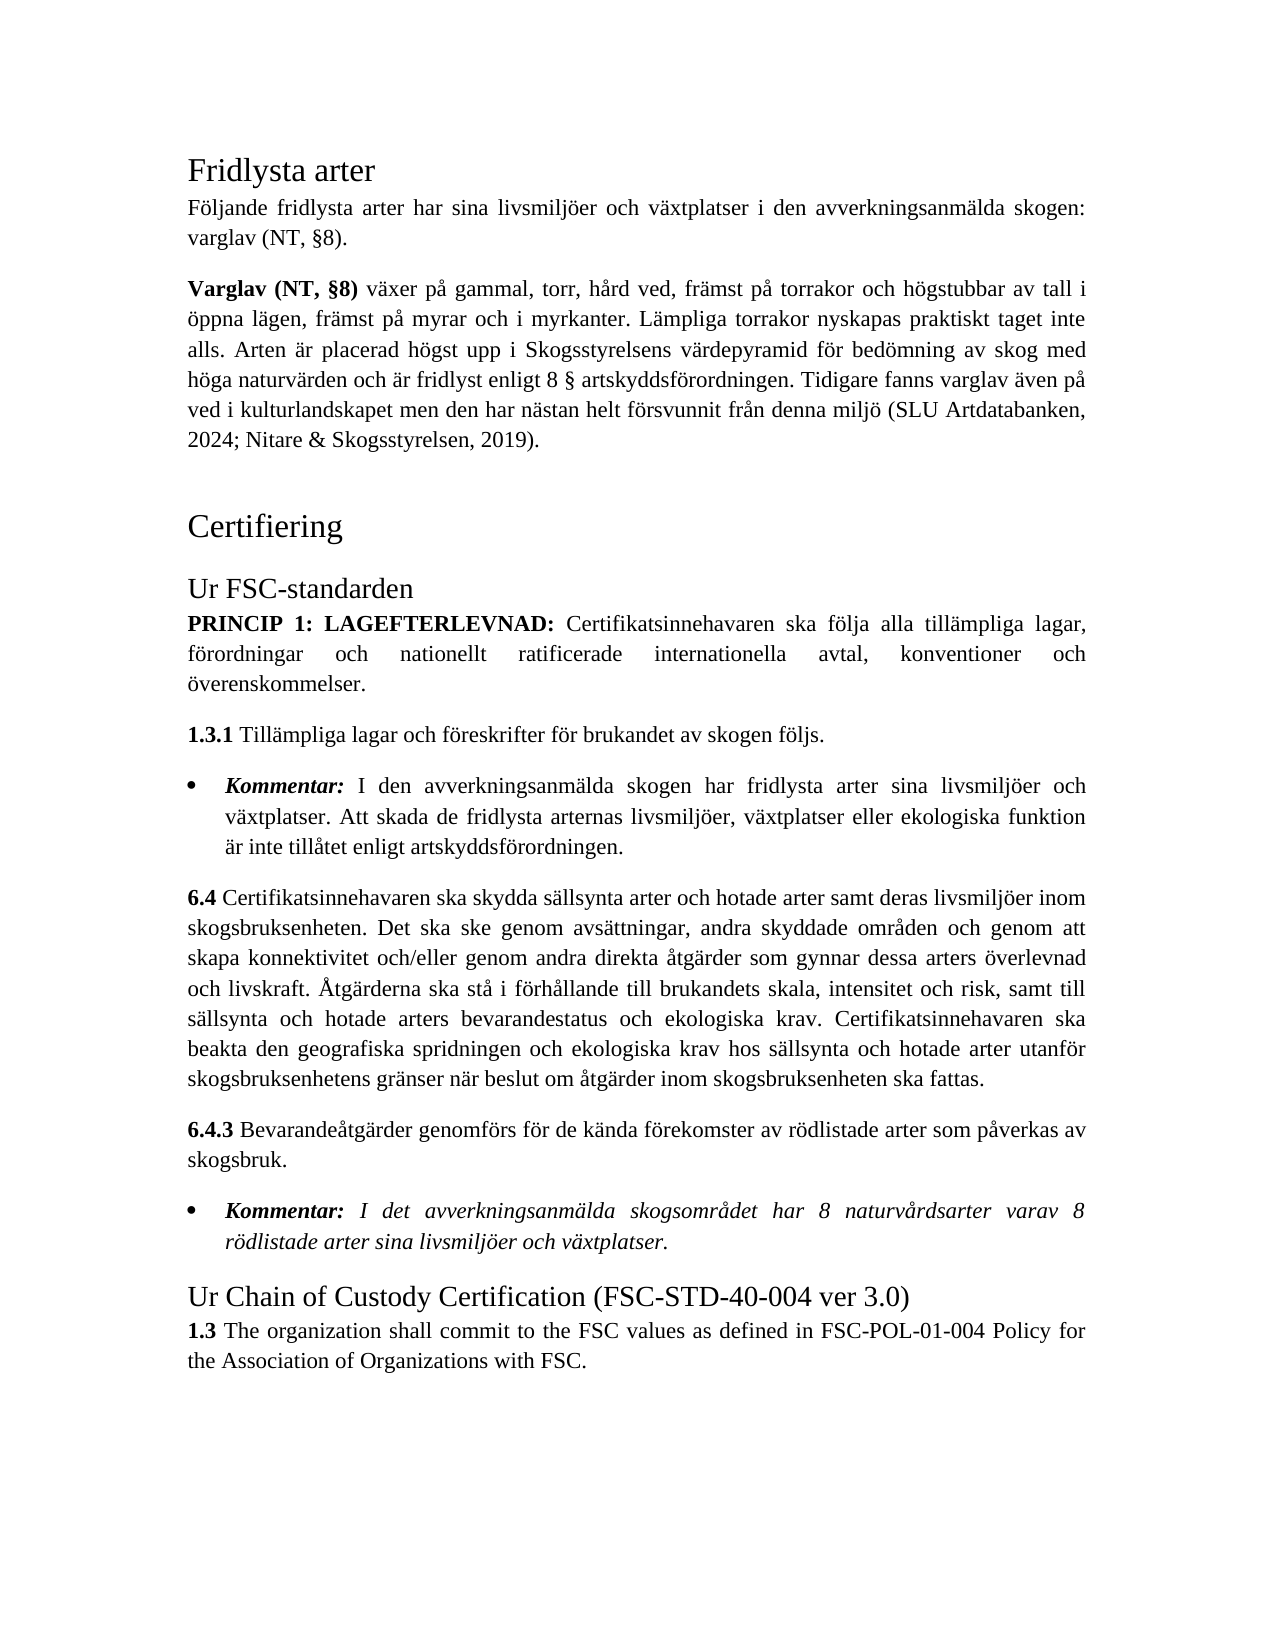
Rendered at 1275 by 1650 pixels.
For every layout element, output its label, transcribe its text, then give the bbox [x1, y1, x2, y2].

text Varglav (NT, §8) växer på gammal, torr, hård ved, främst på torrakor och högstubbar av tall i öppna lägen, främst på myrar och i myrkanter. Lämpliga torrakor nyskapas praktiskt taget inte alls. Arten är placerad högst upp i Skogsstyrelsens värdepyramid för bedömning av skog med höga naturvärden och är fridlyst enligt 8 § artskyddsförordningen. Tidigare fanns varglav även på ved i kulturlandskapet men den har nästan helt försvunnit från denna miljö (SLU Artdatabanken, 2024; Nitare & Skogsstyrelsen, 2019). [187, 275, 1087, 453]
subtitle Fridlysta arter [187, 150, 1087, 188]
text PRINCIP 1: LAGEFTERLEVNAD: Certifikatsinnehavaren ska följa alla tillämpliga lagar, förordningar och nationellt ratificerade internationella avtal, konventioner och överenskommelser. [187, 610, 1087, 697]
text Följande fridlysta arter har sina livsmiljöer och växtplatser i den avverkningsanmälda skogen: varglav (NT, §8). [187, 194, 1087, 251]
list Kommentar: I det avverkningsanmälda skogsområdet har 8 naturvårdsarter varav 8 rödlistade arter sina livsmiljöer och växtplatser. [187, 1197, 1087, 1254]
text 1.3 The organization shall commit to the FSC values as defined in FSC-POL-01-004 Policy for the Association of Organizations with FSC. [187, 1317, 1087, 1374]
text 1.3.1 Tillämpliga lagar och föreskrifter för brukandet av skogen följs. [187, 721, 1087, 748]
subtitle Ur FSC-standarden [187, 571, 1087, 605]
list Kommentar: I den avverkningsanmälda skogen har fridlysta arter sina livsmiljöer och växtplatser. Att skada de fridlysta arternas livsmiljöer, växtplatser eller ekologiska funktion är inte tillåtet enligt artskyddsförordningen. [187, 772, 1087, 859]
subtitle Certifiering [187, 507, 1087, 545]
text 6.4.3 Bevarandeåtgärder genomförs för de kända förekomster av rödlistade arter som påverkas av skogsbruk. [187, 1116, 1087, 1173]
text 6.4 Certifikatsinnehavaren ska skydda sällsynta arter och hotade arter samt deras livsmiljöer inom skogsbruksenheten. Det ska ske genom avsättningar, andra skyddade områden och genom att skapa konnektivitet och/eller genom andra direkta åtgärder som gynnar dessa arters överlevnad och livskraft. Åtgärderna ska stå i förhållande till brukandets skala, intensitet och risk, samt till sällsynta och hotade arters bevarandestatus och ekologiska krav. Certifikatsinnehavaren ska beakta den geografiska spridningen och ekologiska krav hos sällsynta och hotade arter utanför skogsbruksenhetens gränser när beslut om åtgärder inom skogsbruksenheten ska fattas. [187, 884, 1087, 1092]
subtitle Ur Chain of Custody Certification (FSC-STD-40-004 ver 3.0) [187, 1279, 1087, 1312]
